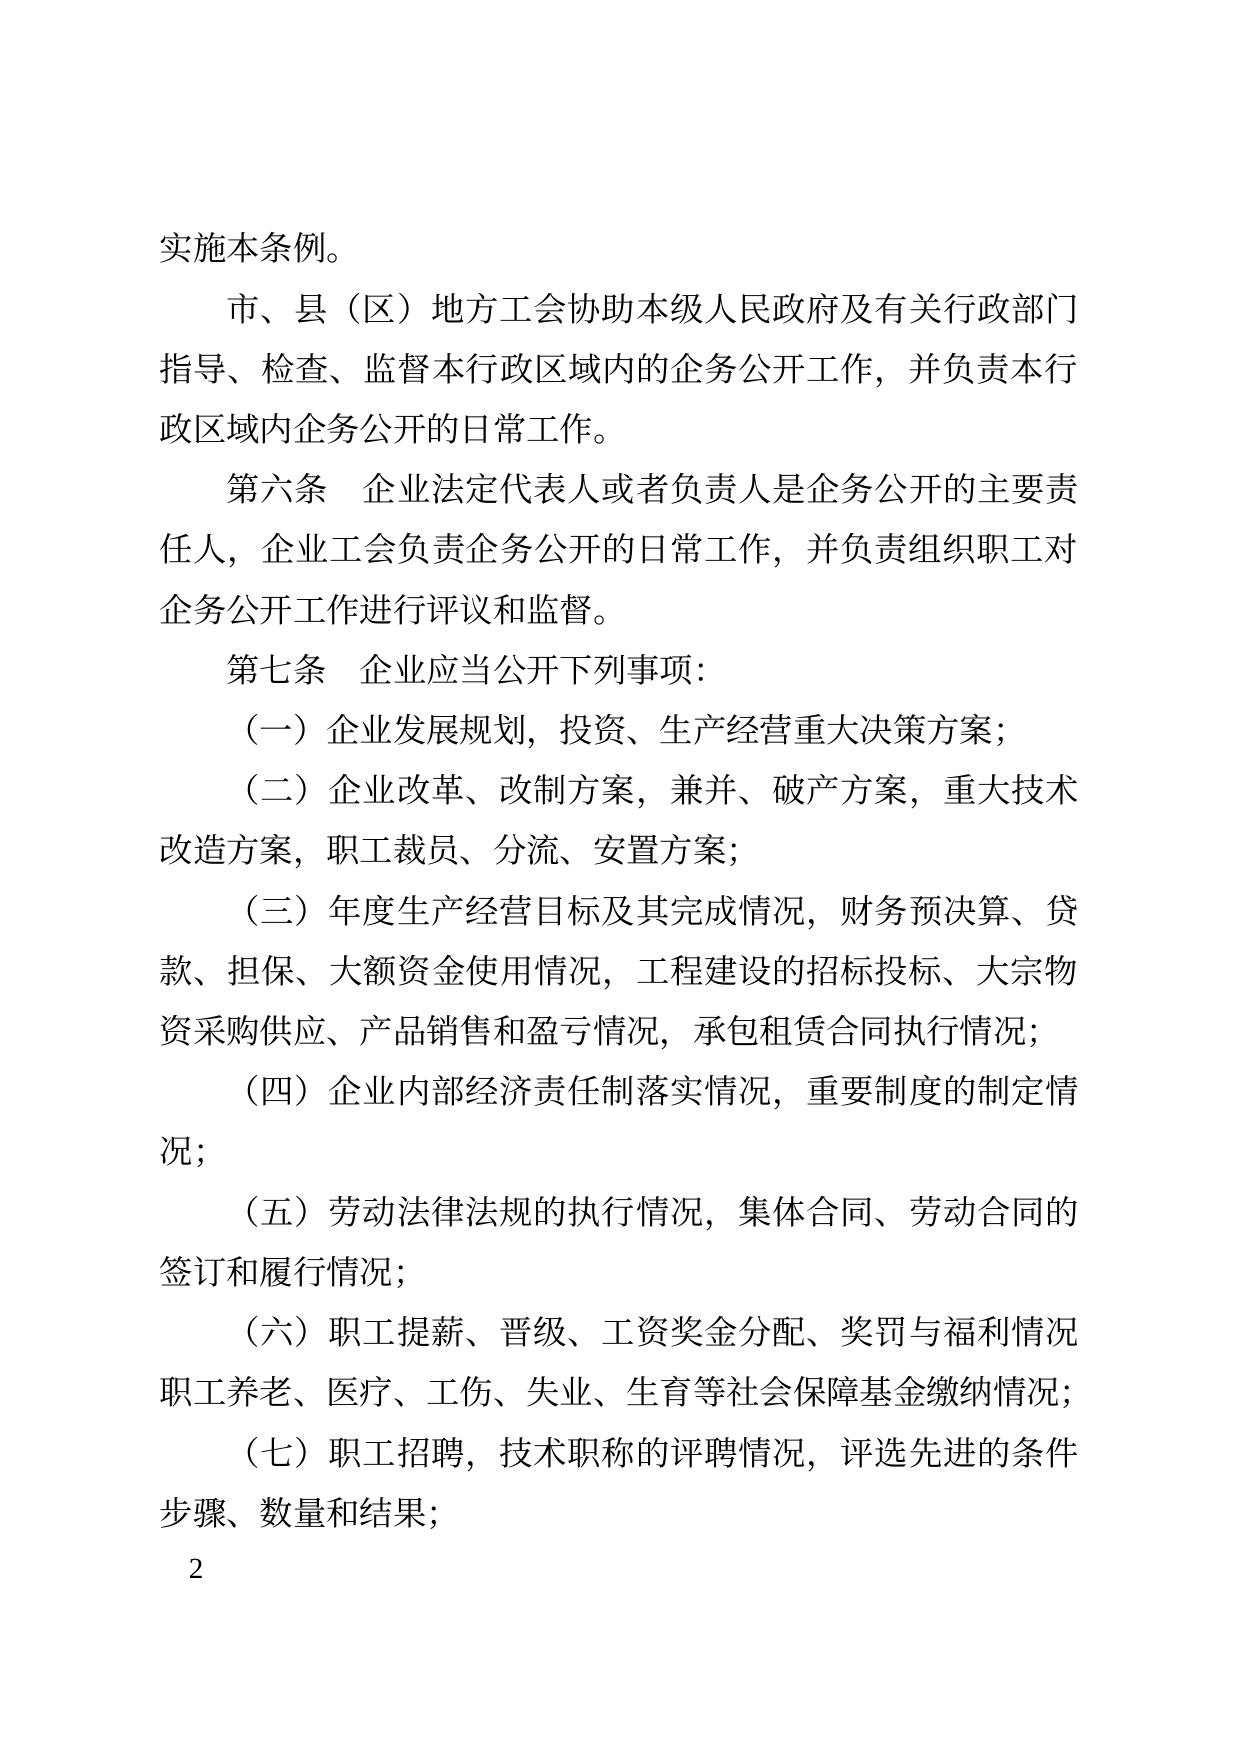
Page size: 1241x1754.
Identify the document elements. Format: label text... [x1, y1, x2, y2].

text （七）职工招聘，技术职称的评聘情况，评选先进的条件、步骤、数量和结果； [159, 1417, 1081, 1537]
text （六）职工提薪、晋级、工资奖金分配、奖罚与福利情况，职工养老、医疗、工伤、失业、生育等社会保障基金缴纳情况； [159, 1296, 1081, 1417]
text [159, 213, 1081, 273]
text （三）年度生产经营目标及其完成情况，财务预决算、贷款、担保、大额资金使用情况，工程建设的招标投标、大宗物资采购供应、产品销售和盈亏情况，承包租赁合同执行情况； [159, 875, 1081, 1056]
text 市、县（区）地方工会协助本级人民政府及有关行政部门指导、检查、监督本行政区域内的企务公开工作，并负责本行政区域内企务公开的日常工作。 [159, 273, 1081, 453]
text 第六条 企业法定代表人或者负责人是企务公开的主要责任人，企业工会负责企务公开的日常工作，并负责组织职工对企务公开工作进行评议和监督。 [159, 453, 1081, 634]
text （一）企业发展规划，投资、生产经营重大决策方案； [159, 694, 1081, 754]
text （五）劳动法律法规的执行情况，集体合同、劳动合同的签订和履行情况； [159, 1176, 1081, 1296]
text 第七条 企业应当公开下列事项： [159, 634, 1081, 694]
text （二）企业改革、改制方案，兼并、破产方案，重大技术改造方案，职工裁员、分流、安置方案； [159, 754, 1081, 875]
text （四）企业内部经济责任制落实情况，重要制度的制定情况； [159, 1056, 1081, 1176]
